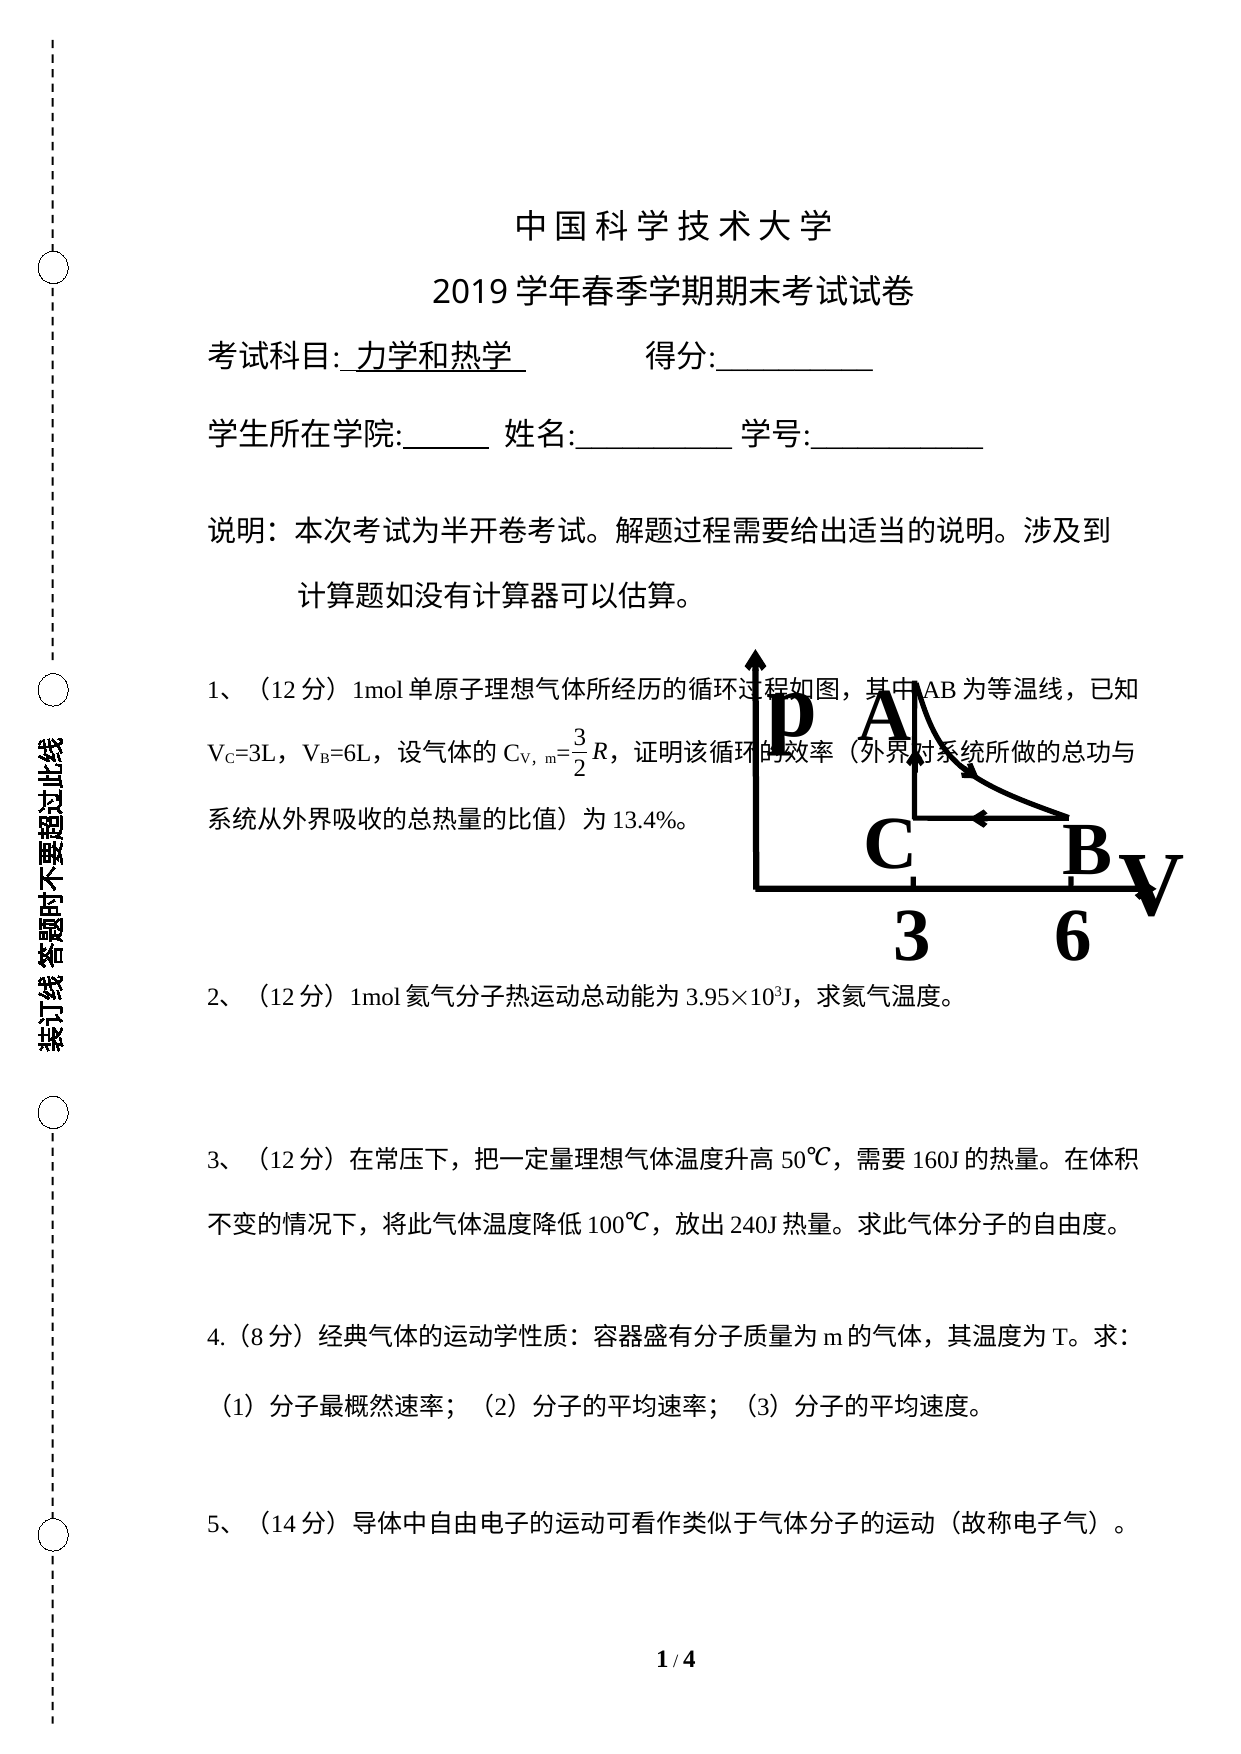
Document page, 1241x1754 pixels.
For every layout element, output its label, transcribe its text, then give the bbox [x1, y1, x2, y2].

text 3、（12分）在常压下，把一定量理想气体温度升高50，需要160J的热量。在体积不变的情况下，将此气体温度降低100，放出240J热量。求此气体分子的自由度。 [207, 1125, 1140, 1255]
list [207, 1489, 1140, 1554]
text 1、（12分）1mol单原子理想气体所经历的循环过程如图，其中AB为等温线，已知VC=3L，VB=6L，设气体的CV，m=，证明该循环的效率（外界对系统所做的总功与系统从外界吸收的总热量的比值）为13.4%。 [759, 656, 1140, 851]
text 2019学年春季学期期末考试试卷 [207, 256, 1140, 321]
text 说明：本次考试为半开卷考试。解题过程需要给出适当的说明。涉及到计算题如没有计算器可以估算。 [207, 496, 1140, 626]
text 4.（8分）经典气体的运动学性质：容器盛有分子质量为m的气体，其温度为T。求： [207, 1302, 1140, 1367]
text （1）分子最概然速率；（2）分子的平均速率；（3）分子的平均速度。 [207, 1372, 1140, 1437]
text 1、（12分）1mol单原子理想气体所经历的循环过程如图，其中AB为等温线，已知VC=3L，VB=6L，设气体的CV，m=，证明该循环的效率（外界对系统所做的总功与系统从外界吸收的总热量的比值）为13.4%。 [207, 656, 752, 851]
list 2、（12分）1mol氦气分子热运动总动能为3.95103J，求氦气温度。 [207, 962, 1140, 1027]
text 学生所在学院: 姓名:__________ 学号:___________ [207, 399, 1140, 464]
text 中 国 科 学 技 术 大 学 [207, 191, 1140, 256]
text 考试科目: 力学和热学 得分:__________ [207, 321, 1140, 386]
